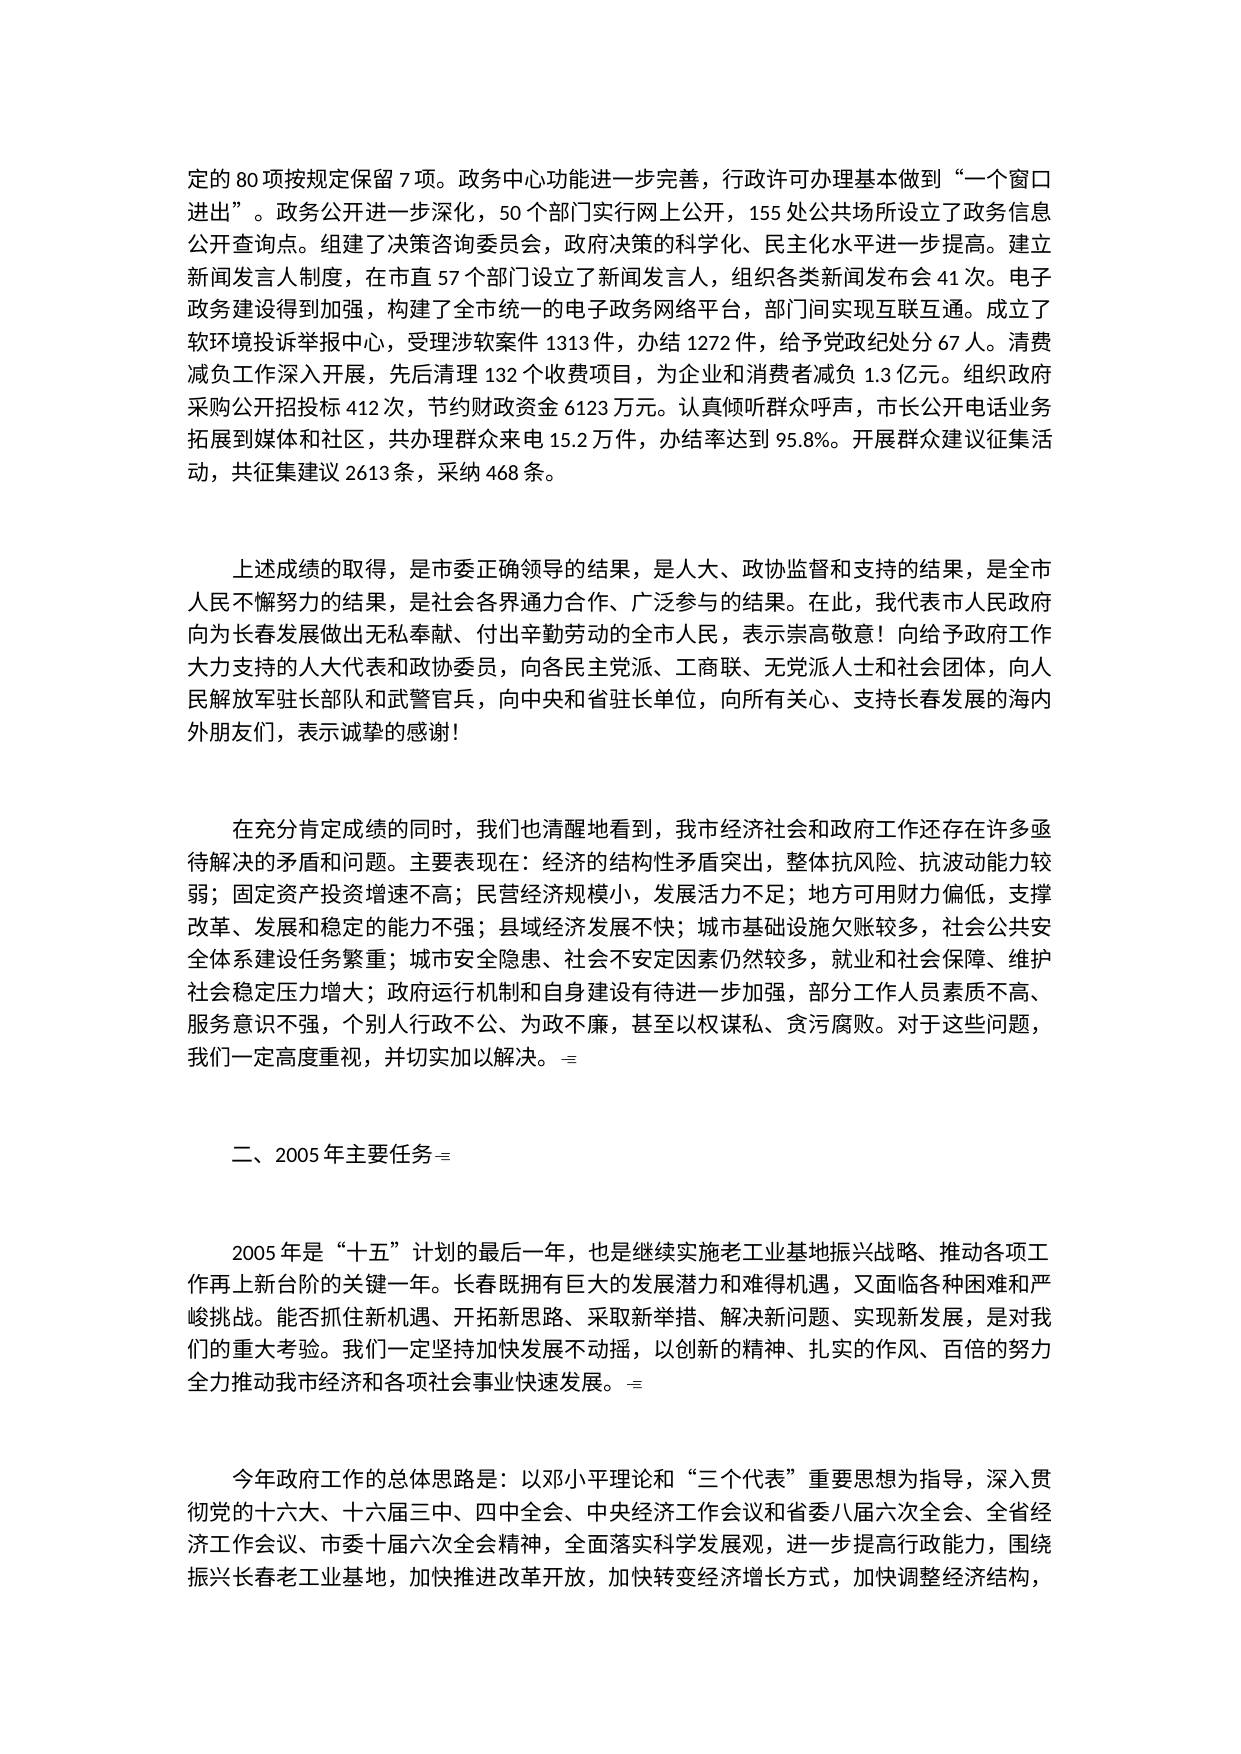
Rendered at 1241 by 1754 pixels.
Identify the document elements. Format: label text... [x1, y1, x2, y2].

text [187, 162, 1053, 487]
text 上述成绩的取得，是市委正确领导的结果，是人大、政协监督和支持的结果，是全市人民不懈努力的结果，是社会各界通力合作、广泛参与的结果。在此，我代表市人民政府，向为长春发展做出无私奉献、付出辛勤劳动的全市人民，表示崇高敬意！向给予政府工作大力支持的人大代表和政协委员，向各民主党派、工商联、无党派人士和社会团体，向人民解放军驻长部队和武警官兵，向中央和省驻长单位，向所有关心、支持长春发展的海内外朋友们，表示诚挚的感谢！ [187, 552, 1053, 747]
text 二、2005年主要任务 [187, 1137, 1053, 1169]
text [187, 1462, 1053, 1592]
text 在充分肯定成绩的同时，我们也清醒地看到，我市经济社会和政府工作还存在许多亟待解决的矛盾和问题。主要表现在：经济的结构性矛盾突出，整体抗风险、抗波动能力较弱；固定资产投资增速不高；民营经济规模小，发展活力不足；地方可用财力偏低，支撑改革、发展和稳定的能力不强；县域经济发展不快；城市基础设施欠账较多，社会公共安全体系建设任务繁重；城市安全隐患、社会不安定因素仍然较多，就业和社会保障、维护社会稳定压力增大；政府运行机制和自身建设有待进一步加强，部分工作人员素质不高、服务意识不强，个别人行政不公、为政不廉，甚至以权谋私、贪污腐败。对于这些问题，我们一定高度重视，并切实加以解决。 [187, 812, 1053, 1072]
text 2005年是“十五”计划的最后一年，也是继续实施老工业基地振兴战略、推动各项工作再上新台阶的关键一年。长春既拥有巨大的发展潜力和难得机遇，又面临各种困难和严峻挑战。能否抓住新机遇、开拓新思路、采取新举措、解决新问题、实现新发展，是对我们的重大考验。我们一定坚持加快发展不动摇，以创新的精神、扎实的作风、百倍的努力，全力推动我市经济和各项社会事业快速发展。 [187, 1234, 1053, 1397]
